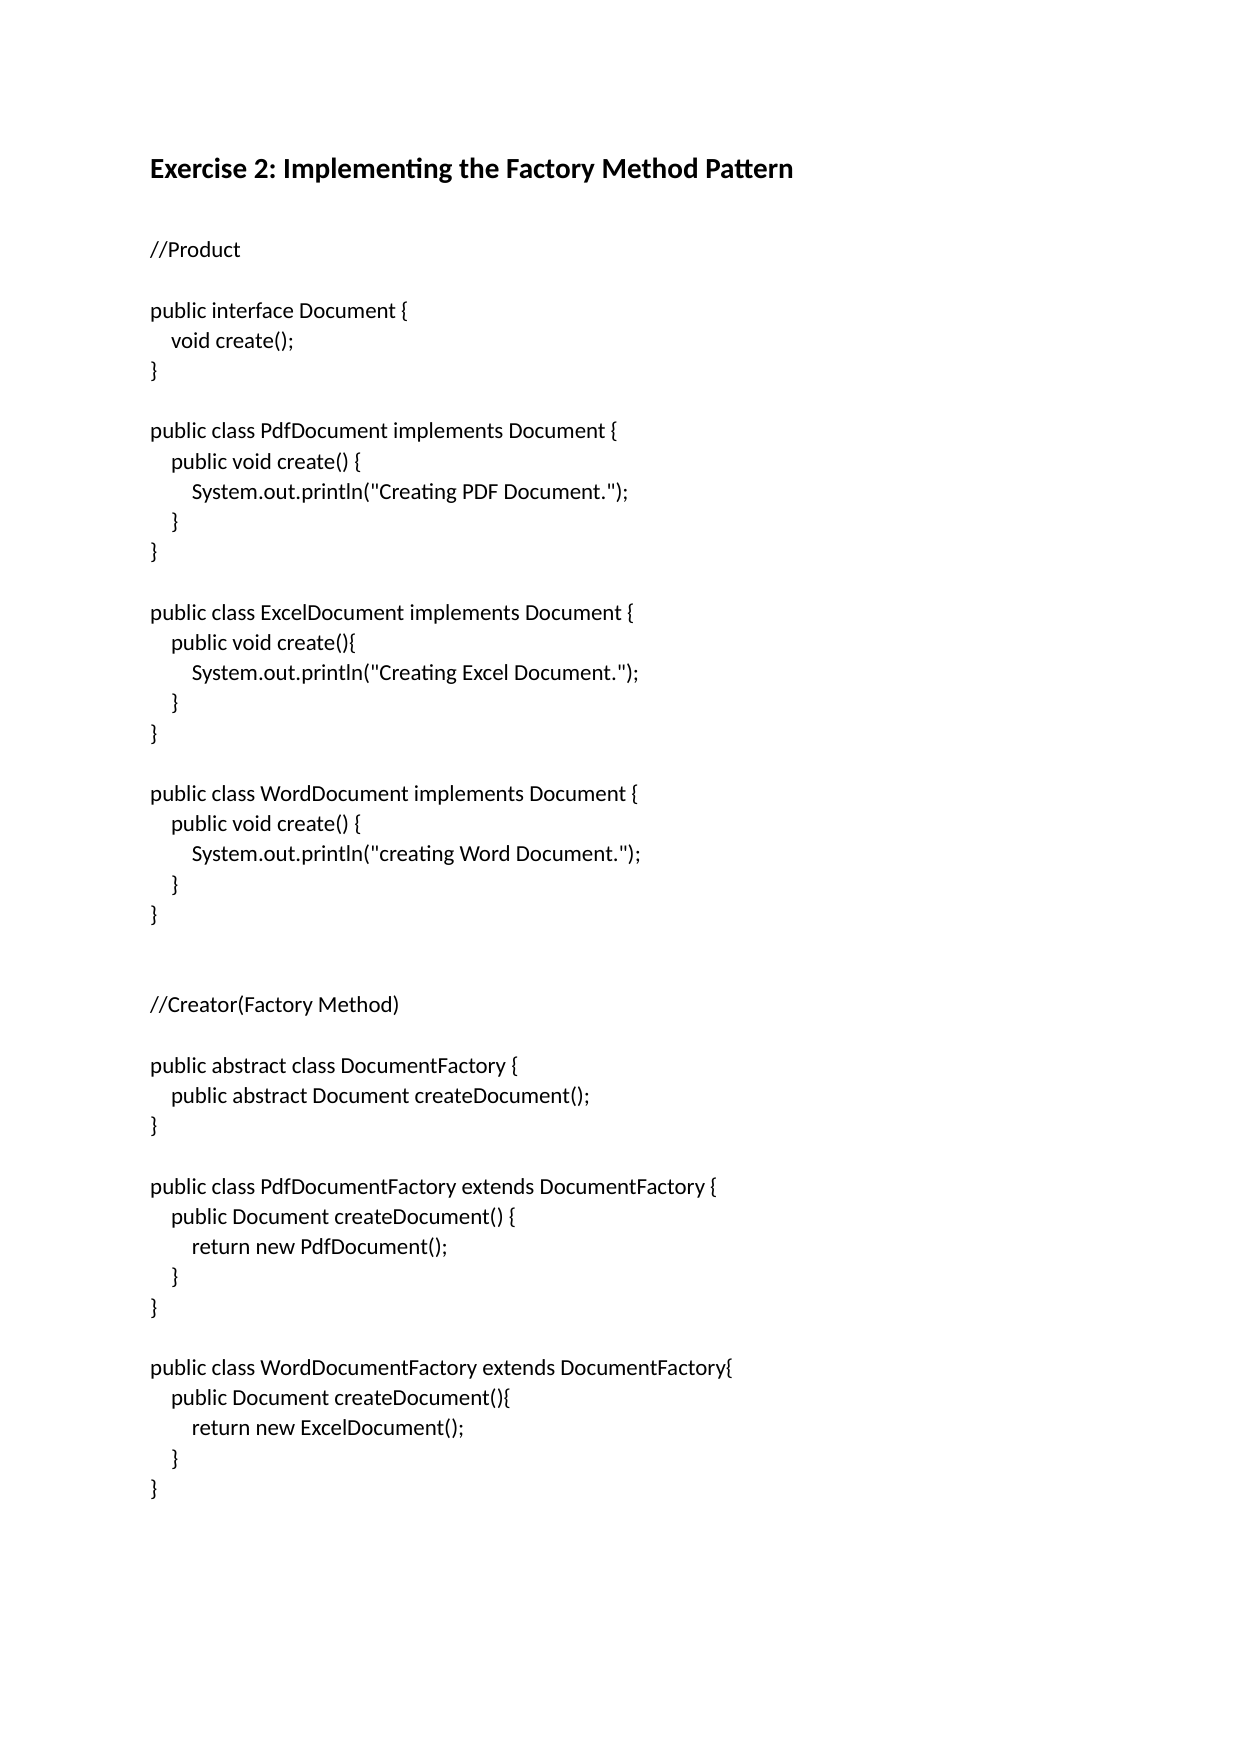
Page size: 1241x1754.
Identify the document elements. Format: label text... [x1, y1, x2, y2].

text System.out.println("Creating PDF Document."); [150, 477, 1090, 505]
text } [150, 1474, 1090, 1502]
text public abstract class DocumentFactory { [150, 1051, 1090, 1079]
text public class PdfDocumentFactory extends DocumentFactory { [150, 1172, 1090, 1200]
text } [150, 1293, 1090, 1321]
text public class WordDocumentFactory extends DocumentFactory{ [150, 1353, 1090, 1381]
text return new PdfDocument(); [150, 1232, 1090, 1260]
text } [150, 870, 1090, 898]
text public class PdfDocument implements Document { [150, 417, 1090, 444]
text public void create() { [150, 447, 1090, 475]
text } [150, 1111, 1090, 1139]
text } [150, 1444, 1090, 1472]
text //Product [150, 235, 1090, 263]
text public void create(){ [150, 628, 1090, 656]
text System.out.println("Creating Excel Document."); [150, 658, 1090, 686]
text System.out.println("creating Word Document."); [150, 839, 1090, 867]
text public class WordDocument implements Document { [150, 779, 1090, 807]
text } [150, 537, 1090, 565]
text Exercise 2: Implementing the Factory Method Pattern [150, 150, 1090, 186]
text public class ExcelDocument implements Document { [150, 598, 1090, 626]
text public Document createDocument(){ [150, 1383, 1090, 1411]
text public abstract Document createDocument(); [150, 1081, 1090, 1109]
text return new ExcelDocument(); [150, 1413, 1090, 1441]
text } [150, 688, 1090, 716]
text } [150, 719, 1090, 747]
text public interface Document { [150, 296, 1090, 324]
text public Document createDocument() { [150, 1202, 1090, 1230]
text void create(); [150, 326, 1090, 354]
text } [150, 900, 1090, 928]
text } [150, 507, 1090, 535]
text //Creator(Factory Method) [150, 991, 1090, 1018]
text } [150, 1262, 1090, 1290]
text public void create() { [150, 809, 1090, 837]
text } [150, 356, 1090, 384]
